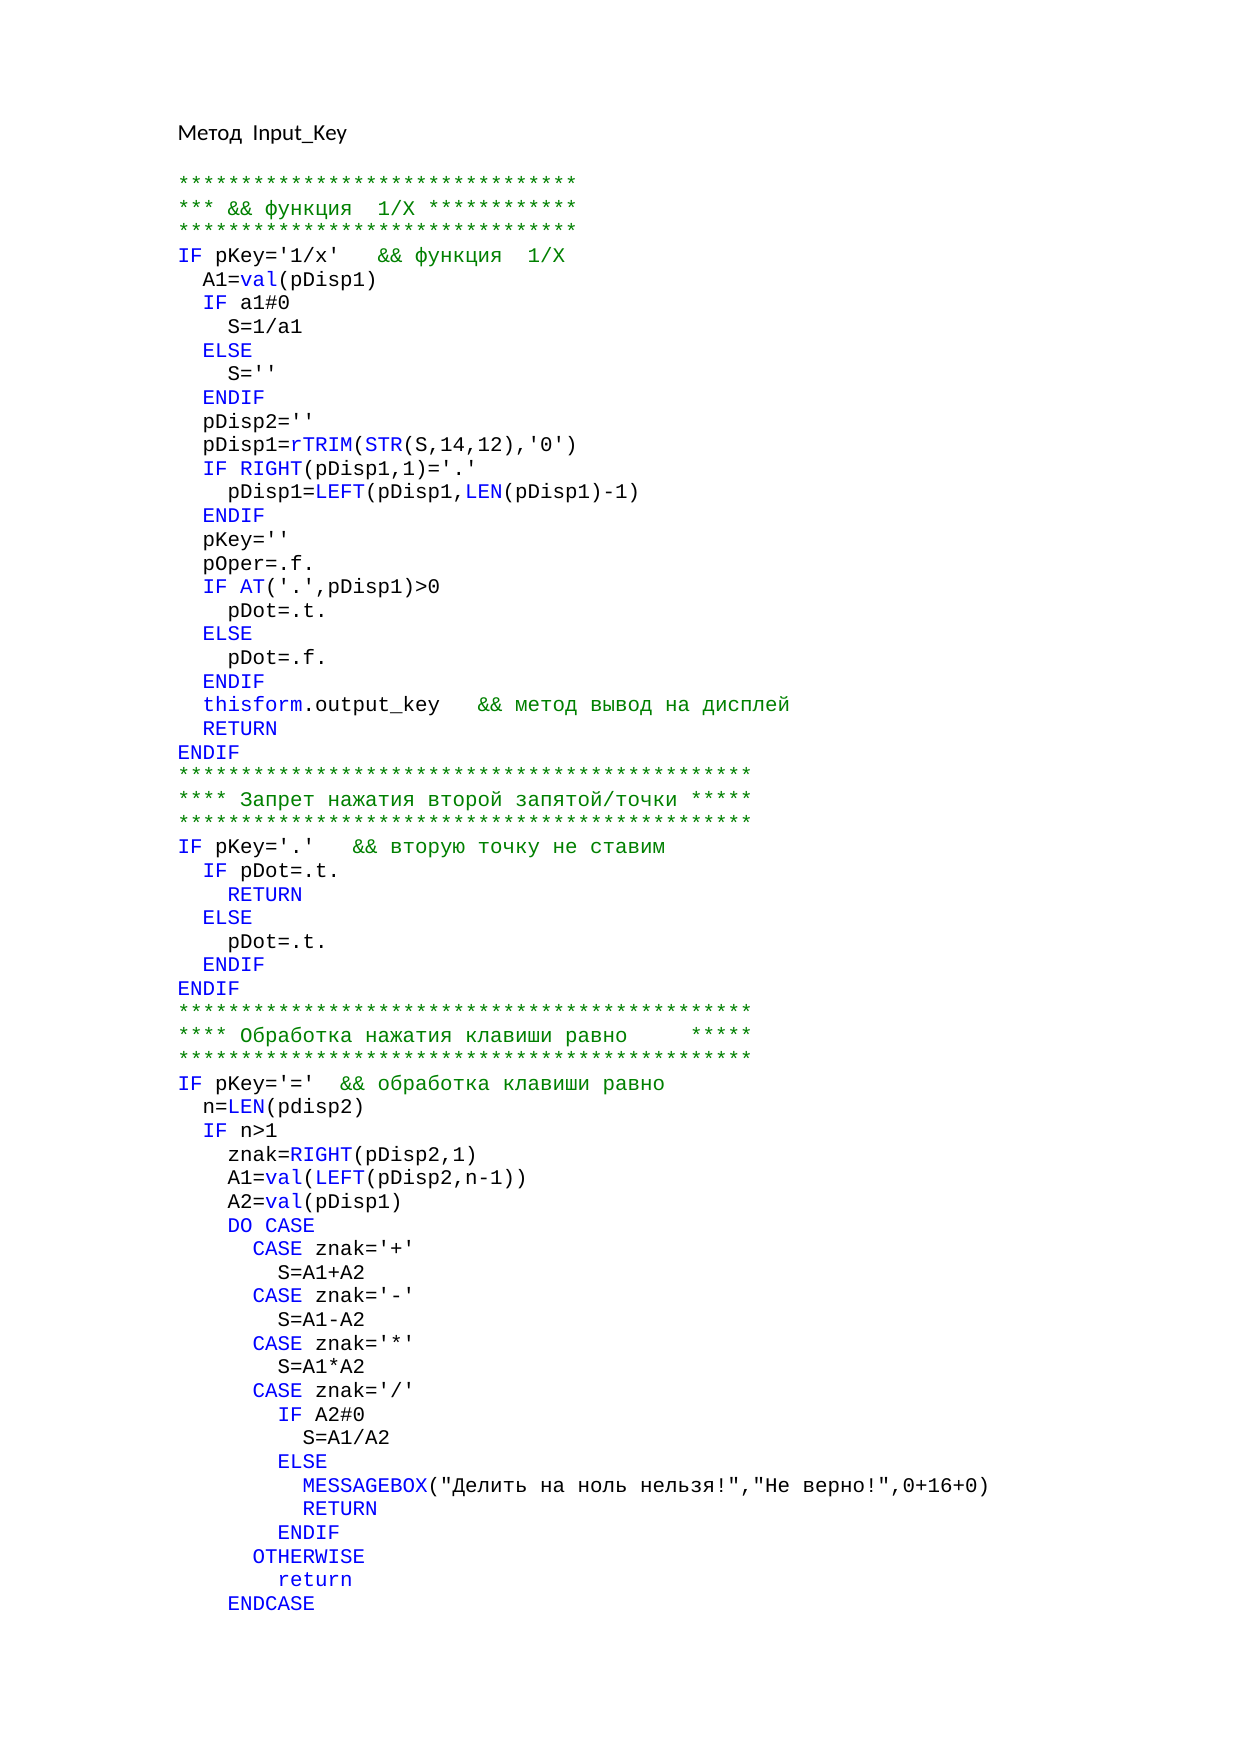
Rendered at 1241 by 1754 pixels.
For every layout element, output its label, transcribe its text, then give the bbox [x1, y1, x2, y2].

text pDot=.f. [177, 647, 1152, 671]
text CASE znak='*' [177, 1333, 1152, 1356]
text A2=val(pDisp1) [177, 1191, 1152, 1214]
text ELSE [177, 1451, 1152, 1475]
text ENDIF [177, 671, 1152, 694]
text S=A1-A2 [177, 1309, 1152, 1333]
text MESSAGEBOX("Делить на ноль нельзя!","Не верно!",0+16+0) [177, 1475, 1152, 1498]
text ENDCASE [177, 1593, 1152, 1617]
text RETURN [177, 1498, 1152, 1522]
text S=A1+A2 [177, 1262, 1152, 1286]
text Метод Input_Key [177, 118, 1152, 146]
text IF a1#0 [177, 292, 1152, 316]
text CASE znak='+' [177, 1238, 1152, 1262]
text ********************************************** [177, 1002, 1152, 1025]
text ENDIF [177, 505, 1152, 529]
text ENDIF [177, 387, 1152, 411]
text RETURN [177, 883, 1152, 907]
text ELSE [177, 623, 1152, 647]
text n=LEN(pdisp2) [177, 1096, 1152, 1120]
text pDisp2='' [177, 411, 1152, 434]
text pDisp1=rTRIM(STR(S,14,12),'0') [177, 434, 1152, 458]
text IF n>1 [177, 1120, 1152, 1144]
text CASE znak='/' [177, 1380, 1152, 1404]
text **** Запрет нажатия второй запятой/точки ***** [177, 789, 1152, 813]
text IF AT('.',pDisp1)>0 [177, 576, 1152, 600]
text OTHERWISE [177, 1546, 1152, 1569]
text A1=val(pDisp1) [177, 269, 1152, 292]
text pDisp1=LEFT(pDisp1,LEN(pDisp1)-1) [177, 482, 1152, 505]
text A1=val(LEFT(pDisp2,n-1)) [177, 1167, 1152, 1191]
text S='' [177, 363, 1152, 387]
text ELSE [177, 340, 1152, 363]
text ENDIF [177, 1522, 1152, 1546]
text IF RIGHT(pDisp1,1)='.' [177, 458, 1152, 482]
text ********************************************** [177, 1049, 1152, 1073]
text ENDIF [177, 742, 1152, 765]
text ******************************** [177, 174, 1152, 198]
text IF pKey='.' && вторую точку не ставим [177, 836, 1152, 860]
text RETURN [177, 718, 1152, 742]
text ENDIF [177, 978, 1152, 1002]
text ********************************************** [177, 813, 1152, 836]
text ********************************************** [177, 765, 1152, 789]
text S=1/a1 [177, 316, 1152, 340]
text DO CASE [177, 1214, 1152, 1238]
text *** && функция 1/Х ************ [177, 198, 1152, 221]
text IF pKey='1/x' && функция 1/Х [177, 245, 1152, 269]
text S=A1*A2 [177, 1356, 1152, 1380]
text **** Обработка нажатия клавиши равно ***** [177, 1025, 1152, 1049]
text thisform.output_key && метод вывод на дисплей [177, 694, 1152, 718]
text return [177, 1569, 1152, 1593]
text S=A1/A2 [177, 1427, 1152, 1451]
text IF pDot=.t. [177, 860, 1152, 883]
text ENDIF [177, 954, 1152, 978]
text pDot=.t. [177, 931, 1152, 954]
text pKey='' [177, 529, 1152, 552]
text CASE znak='-' [177, 1286, 1152, 1309]
text IF A2#0 [177, 1404, 1152, 1427]
text pDot=.t. [177, 600, 1152, 623]
text ELSE [177, 907, 1152, 931]
text IF pKey='=' && обработка клавиши равно [177, 1073, 1152, 1096]
text pOper=.f. [177, 552, 1152, 576]
text ******************************** [177, 221, 1152, 245]
text znak=RIGHT(pDisp2,1) [177, 1144, 1152, 1167]
